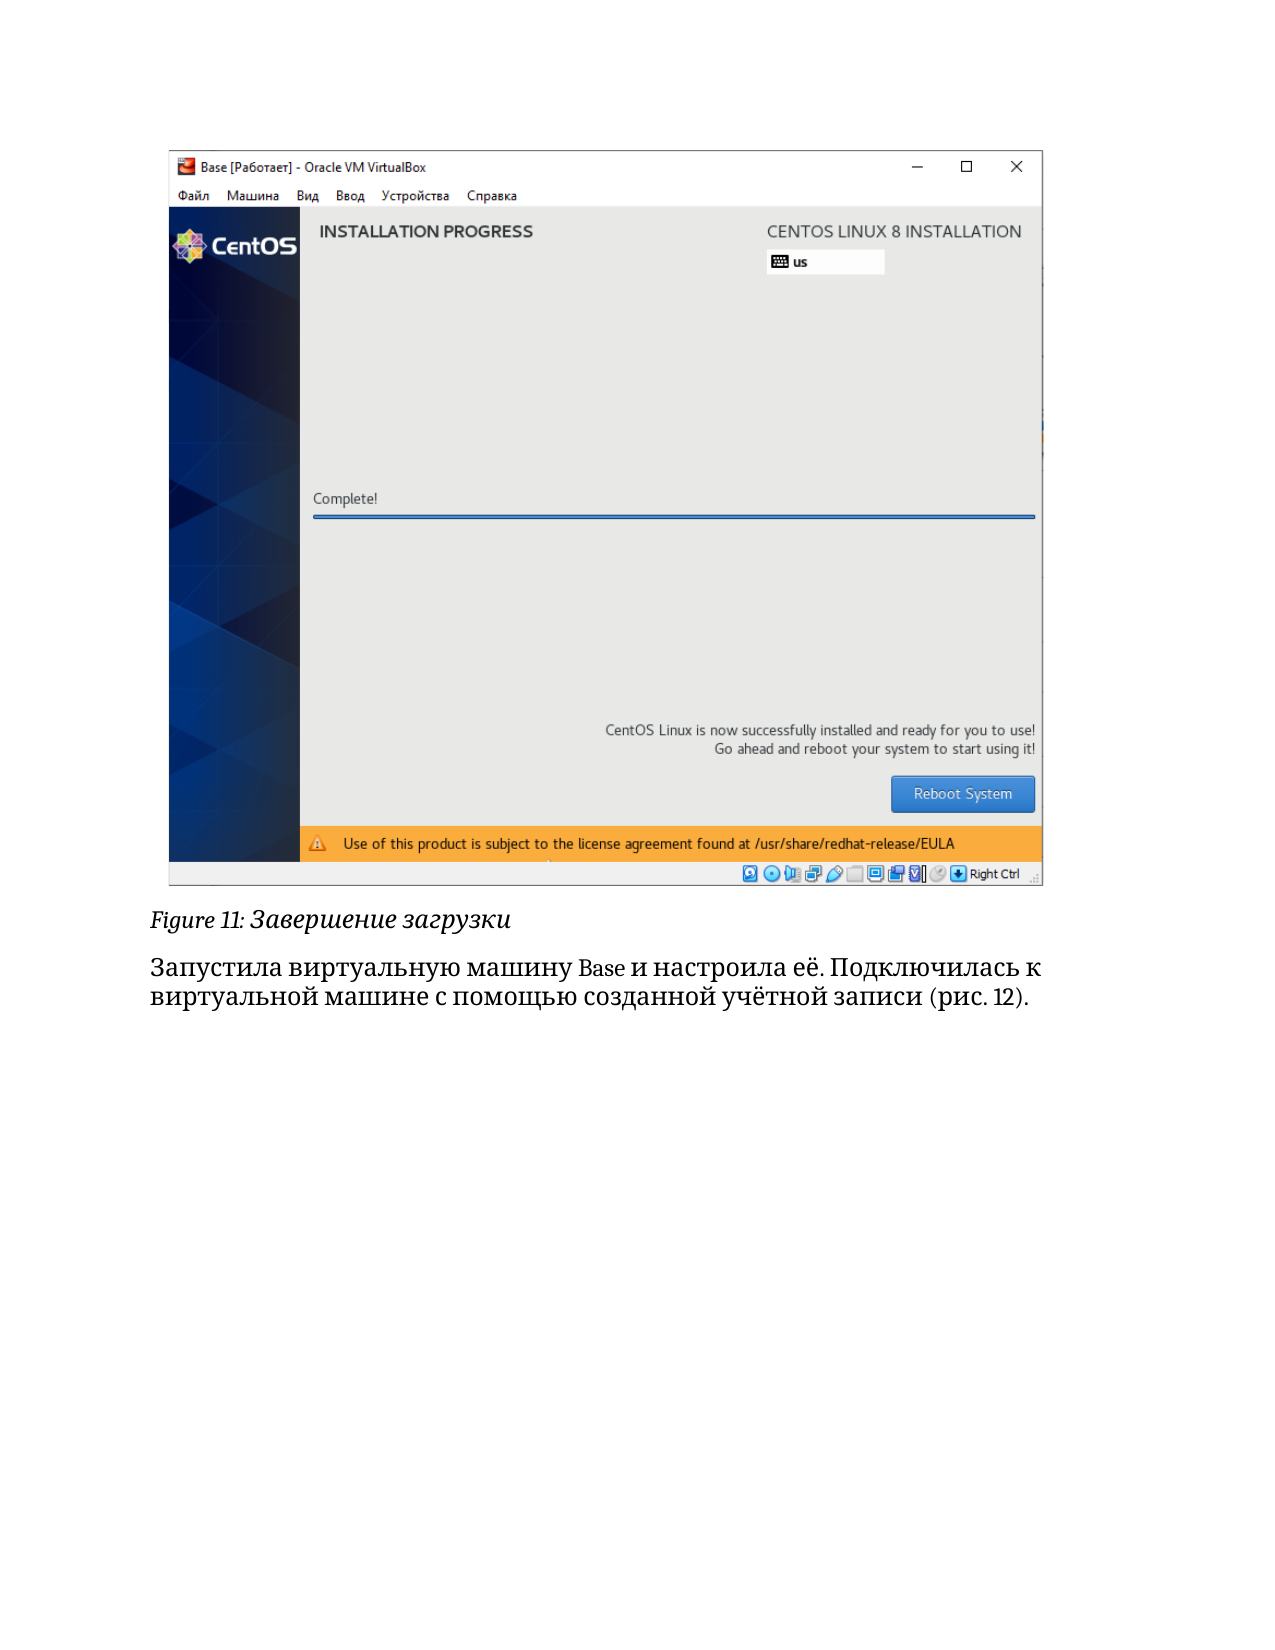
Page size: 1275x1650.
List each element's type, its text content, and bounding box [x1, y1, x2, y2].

text Figure 11: Завершение загрузки [150, 906, 1125, 935]
text Запустила виртуальную машину Base и настроила её. Подключилась к виртуальной машине с помощью созданной учётной записи (рис. 12). [150, 954, 1125, 1011]
picture [168, 150, 1044, 886]
